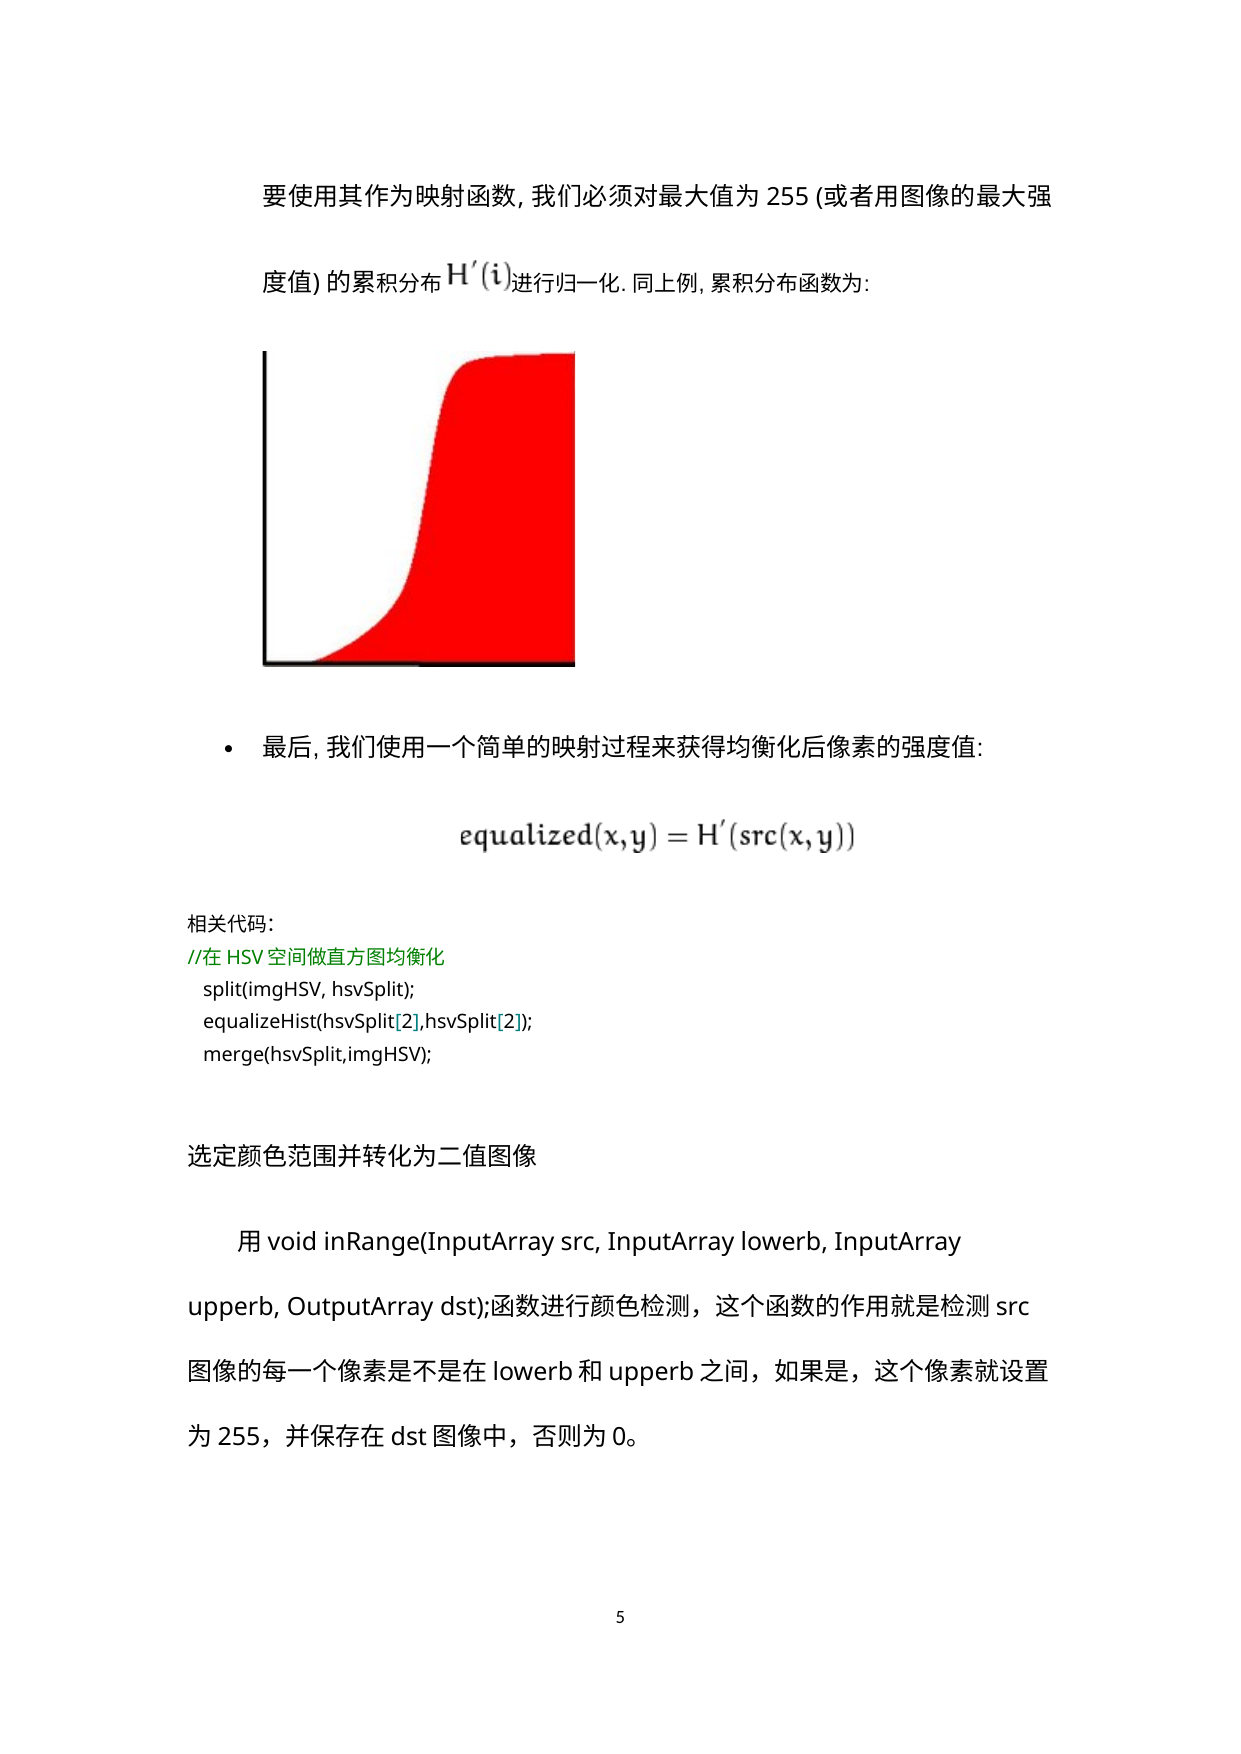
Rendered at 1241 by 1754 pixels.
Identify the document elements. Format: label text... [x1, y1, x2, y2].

subtitle 选定颜色范围并转化为二值图像 [187, 1122, 1053, 1187]
picture [447, 259, 512, 291]
text 相关代码： [187, 907, 1053, 939]
picture [460, 818, 855, 853]
text 用void inRange(InputArray src, InputArray lowerb, InputArray upperb, OutputArray dst);函数进行颜色检测，这个函数的作用就是检测src图像的每一个像素是不是在lowerb和upperb之间，如果是，这个像素就设置为255，并保存在dst图像中，否则为0。 [187, 1207, 1053, 1467]
list 最后, 我们使用一个简单的映射过程来获得均衡化后像素的强度值: [225, 713, 1053, 778]
text merge(hsvSplit,imgHSV); [187, 1037, 1053, 1069]
text split(imgHSV, hsvSplit); [187, 972, 1053, 1004]
text //在HSV空间做直方图均衡化 [187, 939, 1053, 972]
picture [262, 351, 575, 667]
text equalizeHist(hsvSplit[2],hsvSplit[2]); [187, 1004, 1053, 1037]
text 要使用其作为映射函数, 我们必须对最大值为255 (或者用图像的最大强度值) 的累积分布 进行归一化. 同上例, 累积分布函数为: [262, 162, 1053, 311]
